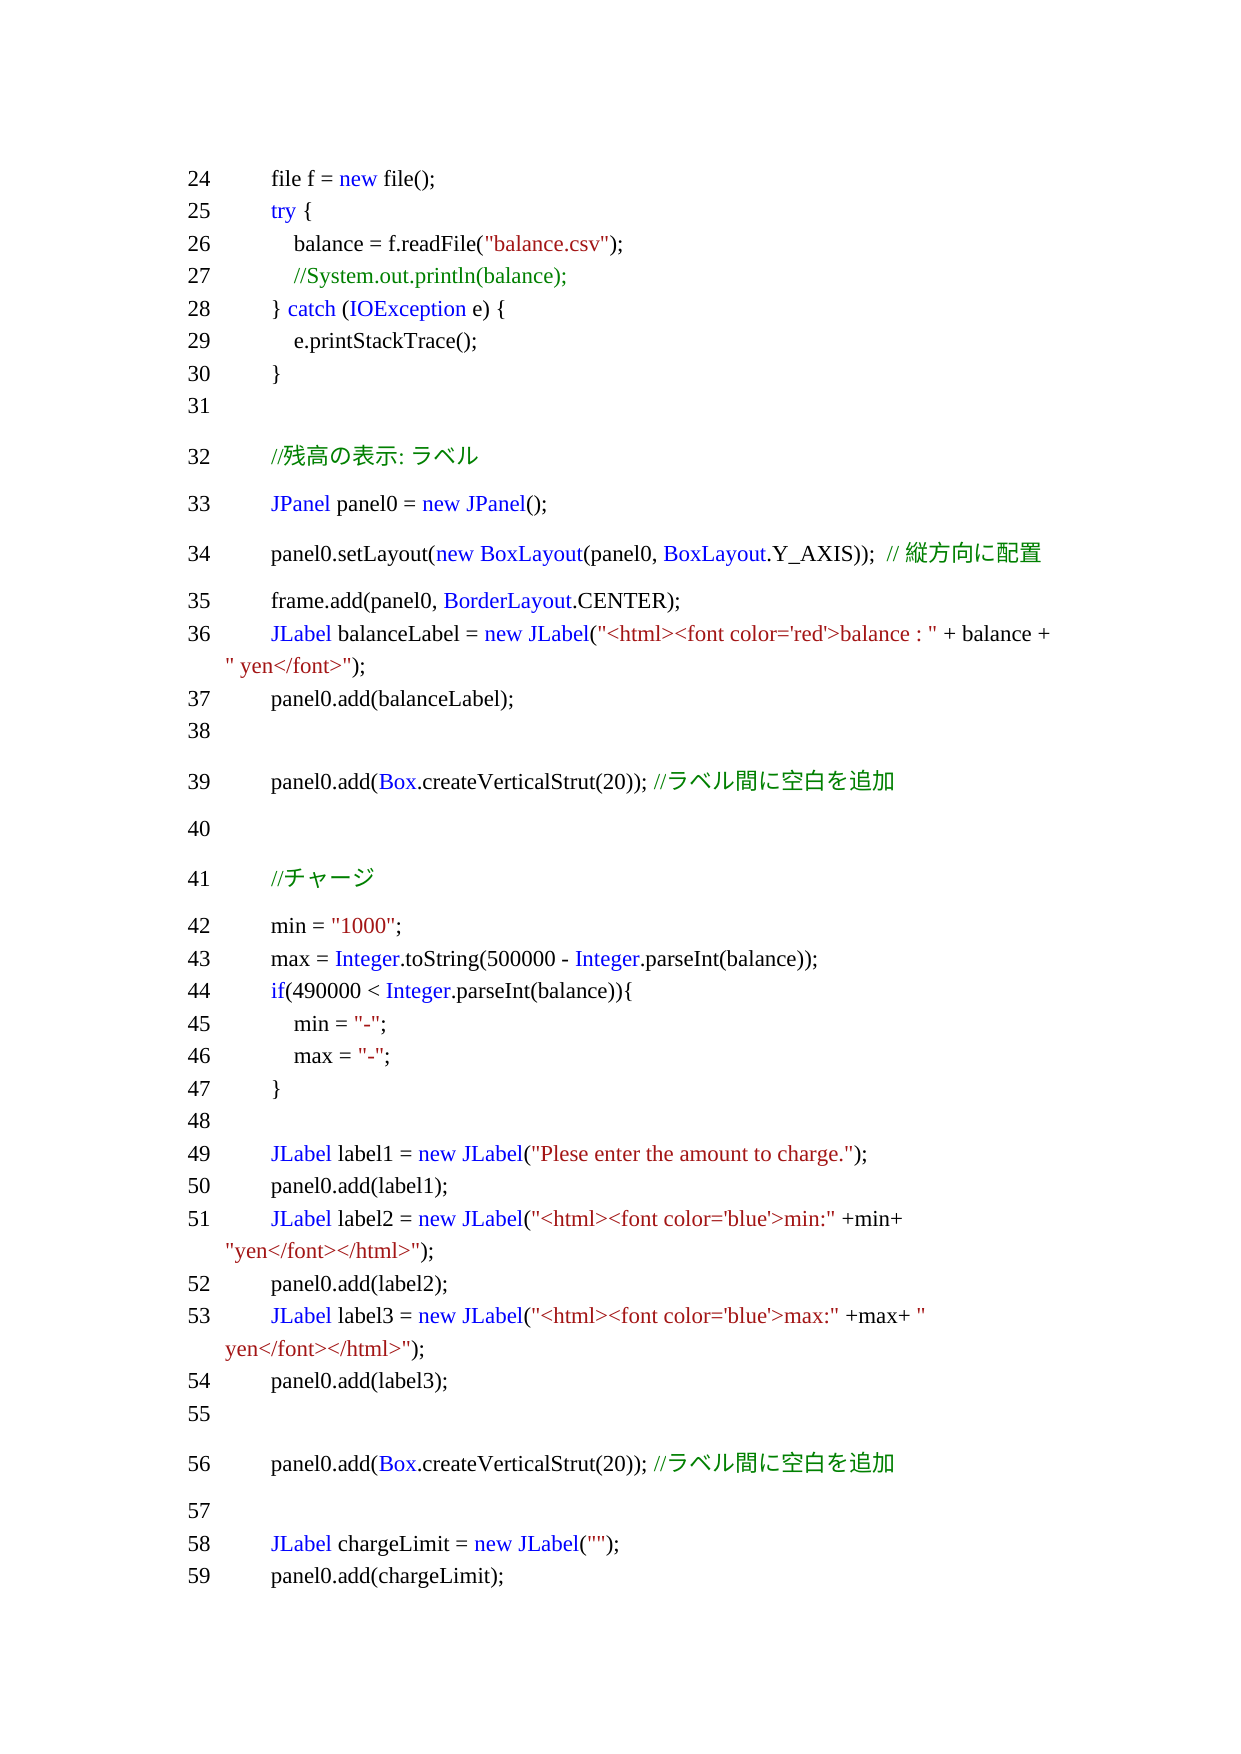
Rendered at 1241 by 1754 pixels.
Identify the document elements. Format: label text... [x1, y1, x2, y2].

list panel0.add(label3); [187, 1364, 1053, 1397]
list JLabel chargeLimit = new JLabel(""); [187, 1527, 1053, 1559]
list } [187, 357, 1053, 389]
list max = Integer.toString(500000 - Integer.parseInt(balance)); [187, 942, 1053, 974]
list max = "-"; [187, 1039, 1053, 1072]
list JPanel panel0 = new JPanel(); [187, 487, 1053, 519]
list e.printStackTrace(); [187, 324, 1053, 357]
list frame.add(panel0, BorderLayout.CENTER); [187, 584, 1053, 617]
list //残高の表示: ラベル [187, 422, 1053, 487]
list balance = f.readFile("balance.csv"); [187, 227, 1053, 259]
list //チャージ [187, 844, 1053, 909]
list } [187, 1072, 1053, 1104]
list panel0.add(label2); [187, 1267, 1053, 1299]
list //System.out.println(balance); [187, 259, 1053, 292]
list JLabel balanceLabel = new JLabel("<html><font color='red'>balance : " + balance + " yen</font>"); [187, 617, 1053, 682]
list panel0.add(balanceLabel); [187, 682, 1053, 714]
list panel0.add(Box.createVerticalStrut(20)); //ラベル間に空白を追加 [187, 747, 1053, 812]
list file f = new file(); [187, 162, 1053, 194]
list min = "1000"; [187, 909, 1053, 942]
list JLabel label2 = new JLabel("<html><font color='blue'>min:" +min+ "yen</font></html>"); [187, 1202, 1053, 1267]
list try { [187, 194, 1053, 227]
list panel0.add(Box.createVerticalStrut(20)); //ラベル間に空白を追加 [187, 1429, 1053, 1494]
list JLabel label3 = new JLabel("<html><font color='blue'>max:" +max+ " yen</font></html>"); [187, 1299, 1053, 1364]
list JLabel label1 = new JLabel("Plese enter the amount to charge."); [187, 1137, 1053, 1169]
list if(490000 < Integer.parseInt(balance)){ [187, 974, 1053, 1007]
list panel0.add(chargeLimit); [187, 1559, 1053, 1592]
list panel0.setLayout(new BoxLayout(panel0, BoxLayout.Y_AXIS)); // 縦方向に配置 [187, 519, 1053, 584]
list min = "-"; [187, 1007, 1053, 1039]
list panel0.add(label1); [187, 1169, 1053, 1202]
list } catch (IOException e) { [187, 292, 1053, 324]
